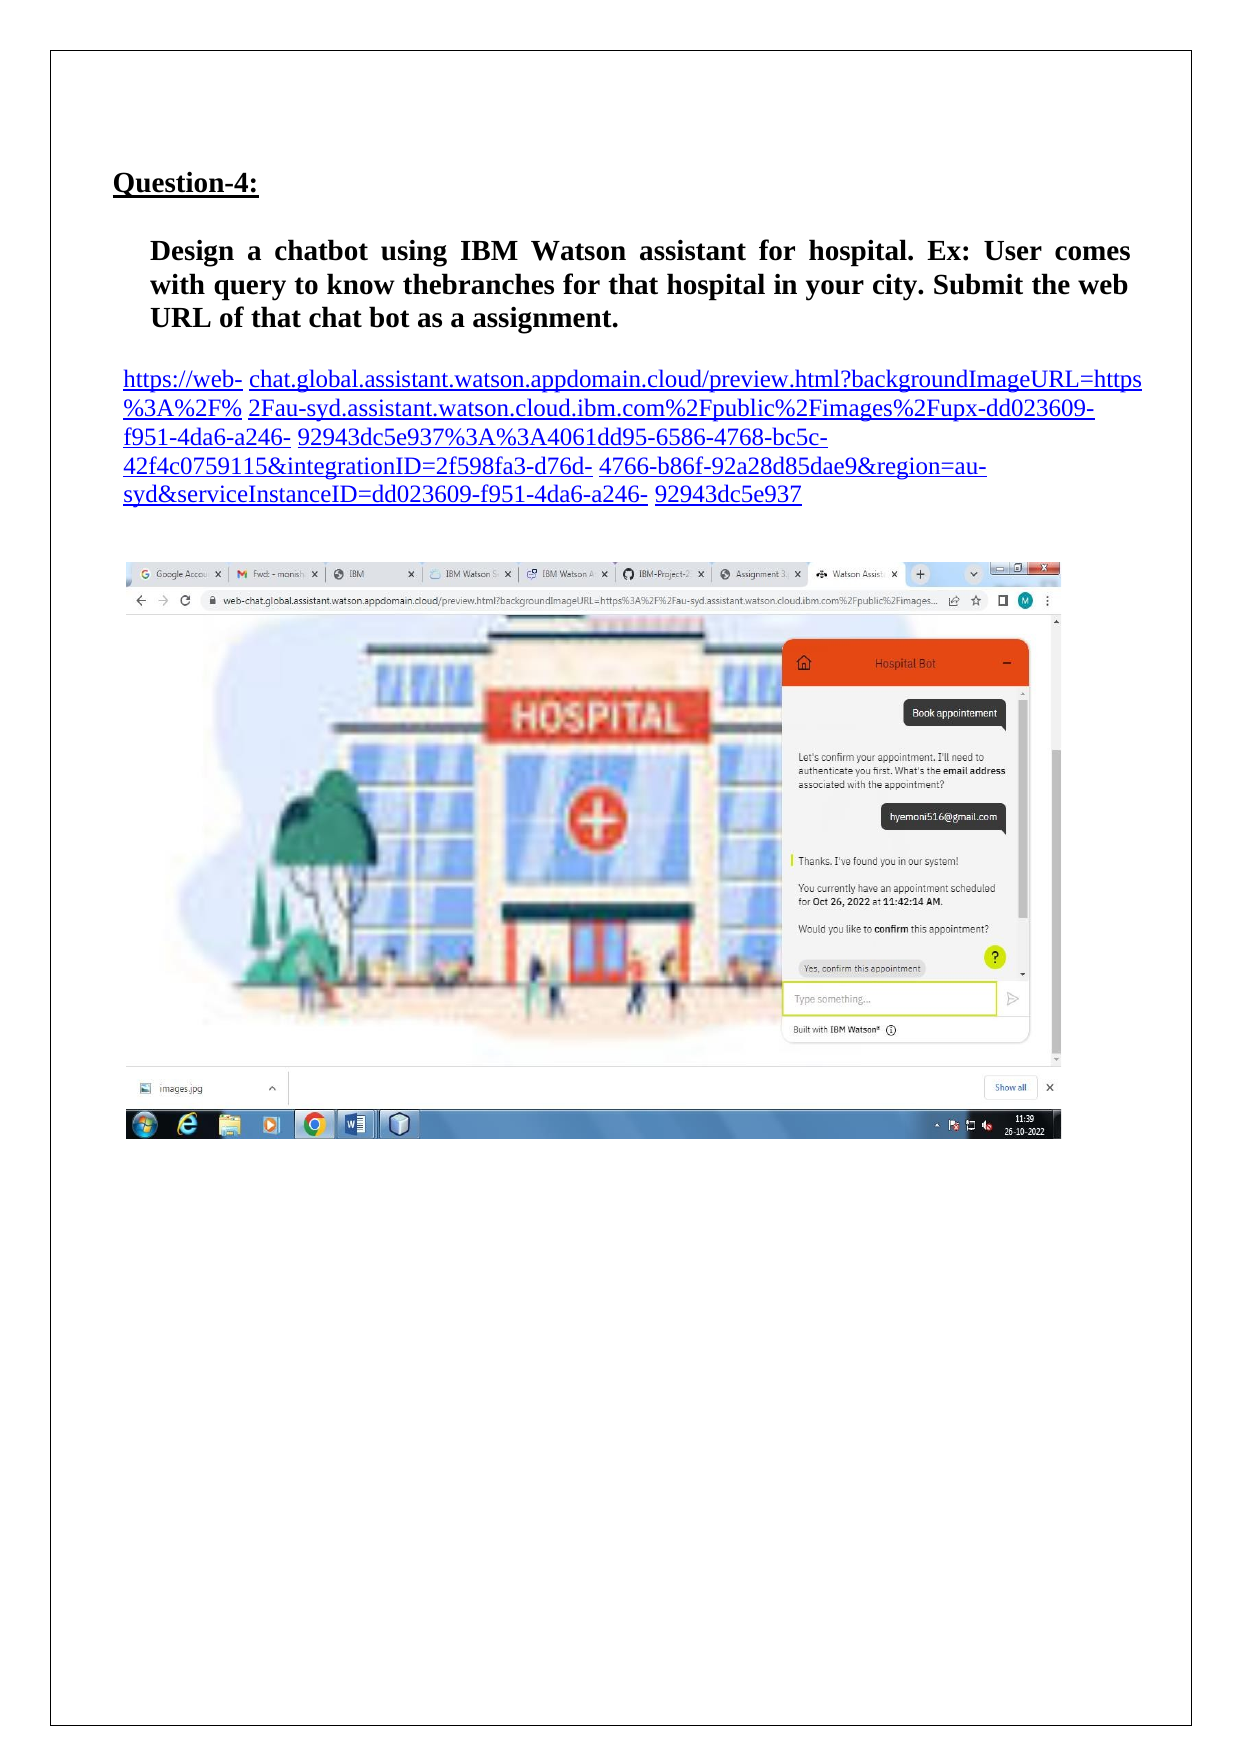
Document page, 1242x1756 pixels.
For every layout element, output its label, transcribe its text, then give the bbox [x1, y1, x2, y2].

picture [126, 562, 1062, 1139]
text https://web- chat.global.assistant.watson.appdomain.cloud/preview.html?backgroundImageURL=https%3A%2F% 2Fau-syd.assistant.watson.cloud.ibm.com%2Fpublic%2Fimages%2Fupx-dd023609-f951-4da6-a246- 92943dc5e937%3A%3A4061dd95-6586-4768-bc5c-42f4c0759115&integrationID=2f598fa3-d76d- 4766-b86f-92a28d85dae9&region=au-syd&serviceInstanceID=dd023609-f951-4da6-a246- 92943dc5e937 [123, 364, 1143, 508]
text Design a chatbot using IBM Watson assistant for hospital. Ex: User comes with query to know thebranches for that hospital in your city. Submit the web URL of that chat bot as a assignment. [150, 233, 1131, 334]
subtitle Question-4: [112, 165, 1154, 199]
